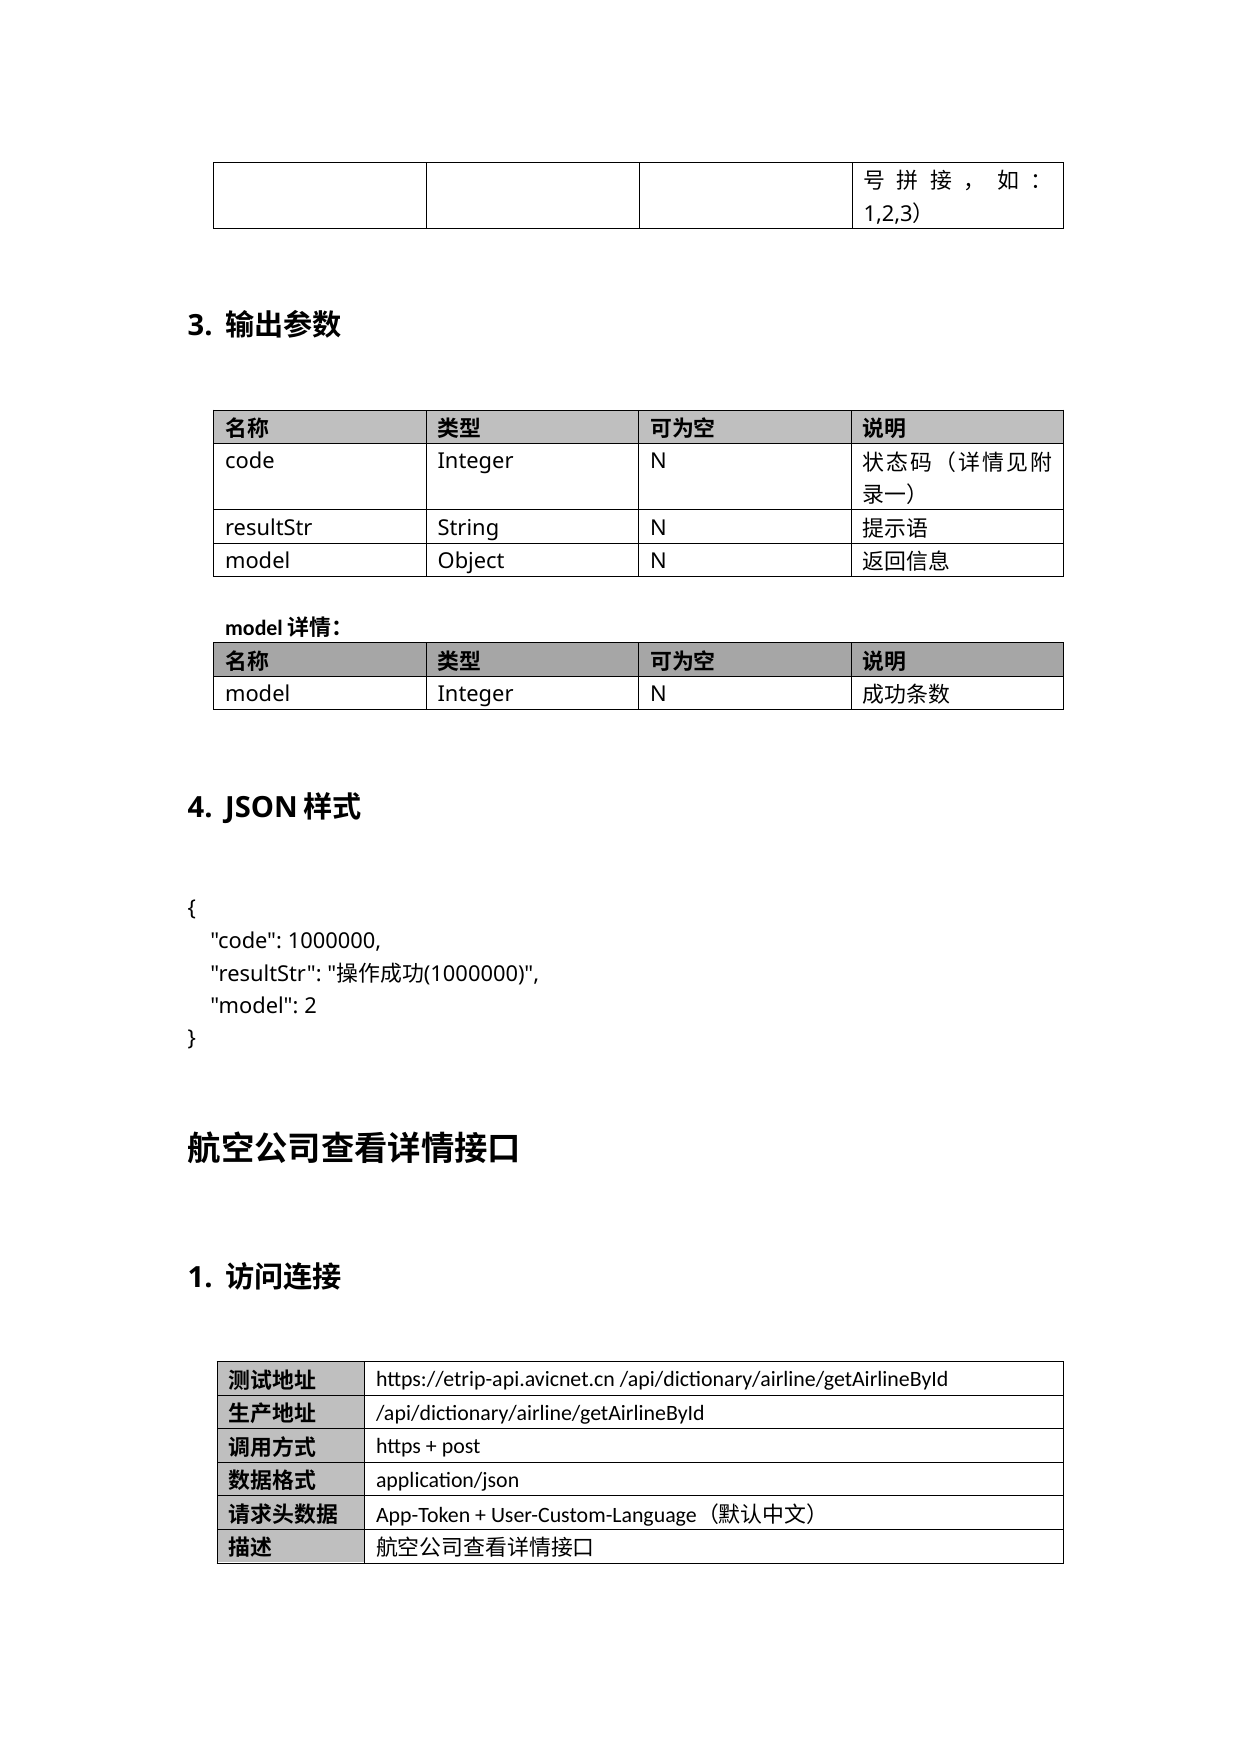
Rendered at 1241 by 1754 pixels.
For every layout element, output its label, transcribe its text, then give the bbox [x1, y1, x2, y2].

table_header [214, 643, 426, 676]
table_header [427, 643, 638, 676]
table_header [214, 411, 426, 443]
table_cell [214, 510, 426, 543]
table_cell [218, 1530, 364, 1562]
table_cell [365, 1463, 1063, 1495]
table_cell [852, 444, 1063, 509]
subtitle 航空公司查看详情接口 [187, 1113, 1053, 1178]
list model详情： [225, 610, 1053, 642]
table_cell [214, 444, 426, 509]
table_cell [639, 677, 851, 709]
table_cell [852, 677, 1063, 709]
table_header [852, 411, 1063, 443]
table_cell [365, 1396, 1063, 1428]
text "code": 1000000, [187, 923, 1053, 956]
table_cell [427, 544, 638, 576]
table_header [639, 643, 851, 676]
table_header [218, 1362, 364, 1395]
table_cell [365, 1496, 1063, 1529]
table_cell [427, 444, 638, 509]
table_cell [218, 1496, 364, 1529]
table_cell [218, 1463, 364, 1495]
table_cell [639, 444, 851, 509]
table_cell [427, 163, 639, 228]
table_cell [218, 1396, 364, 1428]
text } [187, 1021, 1053, 1053]
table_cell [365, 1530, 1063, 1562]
subtitle 输出参数 [187, 291, 1053, 356]
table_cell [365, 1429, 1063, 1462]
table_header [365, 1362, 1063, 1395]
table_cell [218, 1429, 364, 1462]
text "model": 2 [187, 988, 1053, 1021]
text "resultStr": "操作成功(1000000)", [187, 956, 1053, 988]
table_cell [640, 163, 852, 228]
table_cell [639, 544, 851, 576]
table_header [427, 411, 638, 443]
text { [187, 891, 1053, 923]
subtitle JSON样式 [187, 772, 1053, 837]
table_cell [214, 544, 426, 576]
subtitle 访问连接 [187, 1242, 1053, 1307]
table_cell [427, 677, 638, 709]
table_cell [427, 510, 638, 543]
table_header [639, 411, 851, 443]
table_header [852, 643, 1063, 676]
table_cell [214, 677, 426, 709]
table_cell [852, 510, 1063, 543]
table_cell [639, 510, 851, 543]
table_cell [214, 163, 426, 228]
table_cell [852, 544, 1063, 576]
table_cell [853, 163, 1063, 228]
